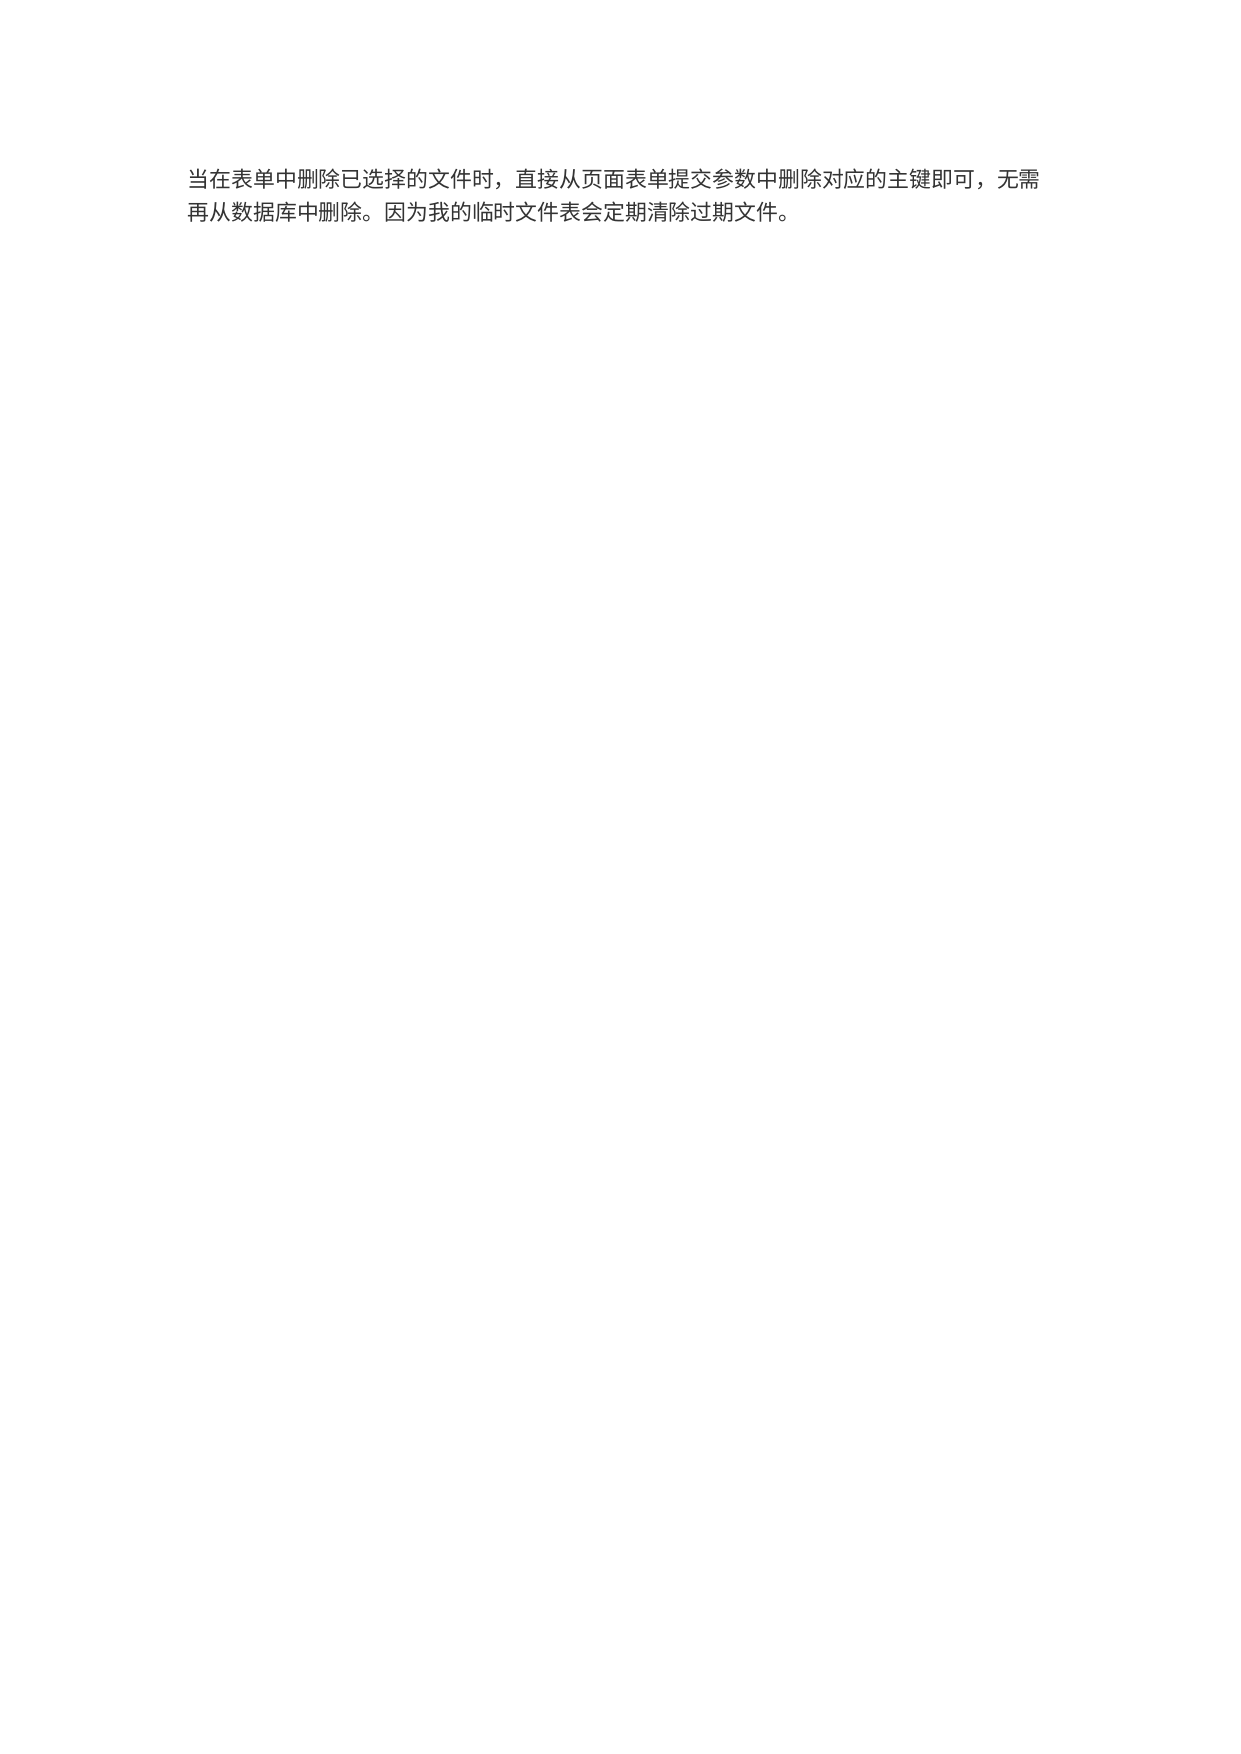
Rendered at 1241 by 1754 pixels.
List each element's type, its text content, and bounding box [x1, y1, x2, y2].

text 当在表单中删除已选择的文件时，直接从页面表单提交参数中删除对应的主键即可，无需再从数据库中删除。因为我的临时文件表会定期清除过期文件。 [187, 162, 1053, 227]
